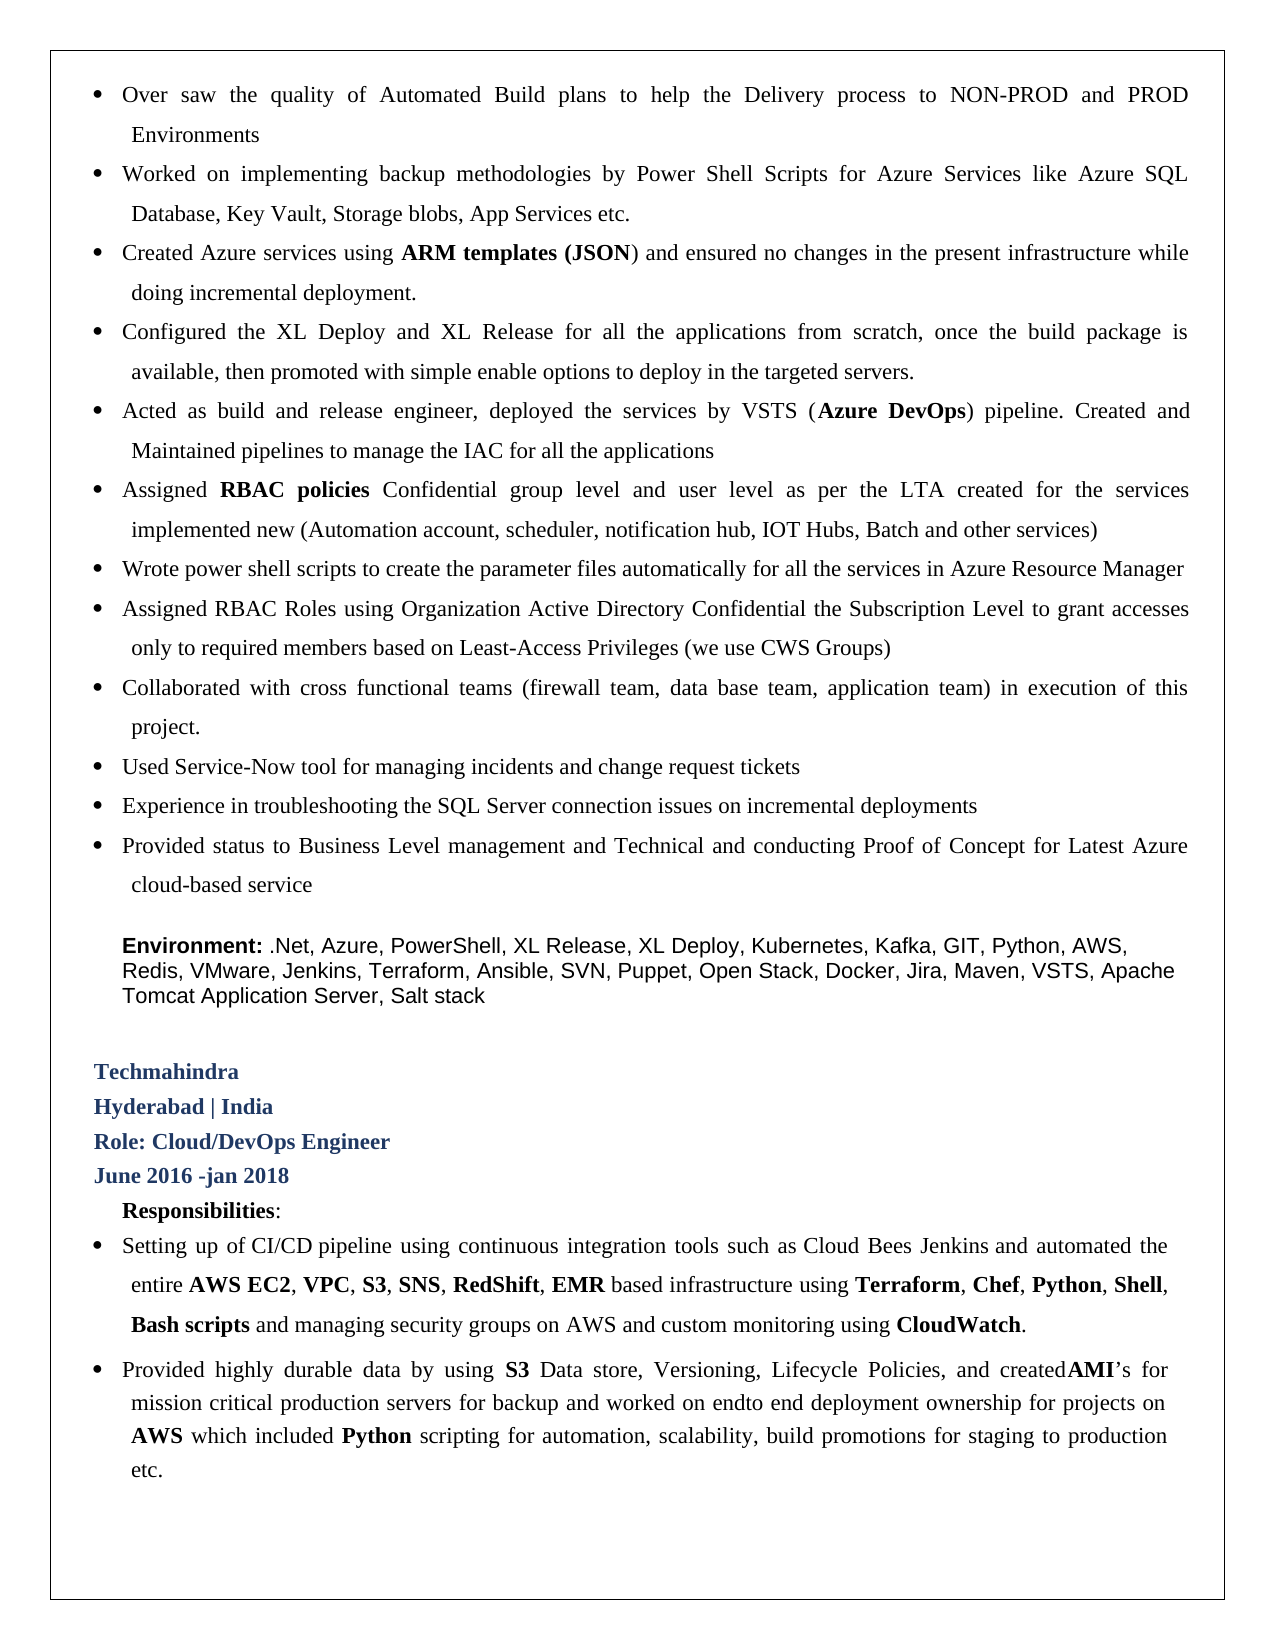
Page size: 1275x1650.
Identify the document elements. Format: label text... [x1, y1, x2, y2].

list Collaborated with cross functional teams (firewall team, data base team, application team) in execution of this project. [94, 674, 1191, 739]
text Environment: .Net, Azure, PowerShell, XL Release, XL Deploy, Kubernetes, Kafka, GIT, Python, AWS, Redis, VMware, Jenkins, Terraform, Ansible, SVN, Puppet, Open Stack, Docker, Jira, Maven, VSTS, Apache Tomcat Application Server, Salt stack [122, 932, 1191, 1008]
list Assigned RBAC policies Confidential group level and user level as per the LTA created for the services implemented new (Automation account, scheduler, notification hub, IOT Hubs, Batch and other services) [94, 476, 1191, 542]
list Experience in troubleshooting the SQL Server connection issues on incremental deployments [94, 792, 1191, 818]
list Assigned RBAC Roles using Organization Active Directory Confidential the Subscription Level to grant accesses only to required members based on Least-Access Privileges (we use CWS Groups) [94, 595, 1191, 661]
list Acted as build and release engineer, deployed the services by VSTS (Azure DevOps) pipeline. Created and Maintained pipelines to manage the IAC for all the applications [94, 397, 1191, 463]
text Techmahindra [94, 1058, 1191, 1085]
list Setting up of CI/CD pipeline using continuous integration tools such as Cloud Bees Jenkins and automated the entire AWS EC2, VPC, S3, SNS, RedShift, EMR based infrastructure using Terraform, Chef, Python, Shell, Bash scripts and managing security groups on AWS and custom monitoring using CloudWatch. [93, 1232, 1168, 1337]
list Provided status to Business Level management and Technical and conducting Proof of Concept for Latest Azure cloud-based service [94, 832, 1191, 897]
list Created Azure services using ARM templates (JSON) and ensured no changes in the present infrastructure while doing incremental deployment. [94, 239, 1191, 305]
list Wrote power shell scripts to create the parameter files automatically for all the services in Azure Resource Manager [94, 555, 1191, 582]
text Role: Cloud/DevOps Engineer [94, 1128, 1191, 1154]
list Over saw the quality of Automated Build plans to help the Delivery process to NON-PROD and PROD Environments [94, 82, 1191, 147]
text Responsibilities: [122, 1197, 1191, 1223]
text Hyderabad | India [94, 1093, 1191, 1119]
text June 2016 -jan 2018 [94, 1162, 1191, 1189]
list Used Service-Now tool for managing incidents and change request tickets [94, 753, 1191, 779]
list Worked on implementing backup methodologies by Power Shell Scripts for Azure Services like Azure SQL Database, Key Vault, Storage blobs, App Services etc. [94, 161, 1191, 226]
list Configured the XL Deploy and XL Release for all the applications from scratch, once the build package is available, then promoted with simple enable options to deploy in the targeted servers. [94, 318, 1191, 384]
list Provided highly durable data by using S3 Data store, Versioning, Lifecycle Policies, and createdAMI’s for mission critical production servers for backup and worked on endto end deployment ownership for projects on AWS which included Python scripting for automation, scalability, build promotions for staging to production etc. [93, 1350, 1168, 1484]
